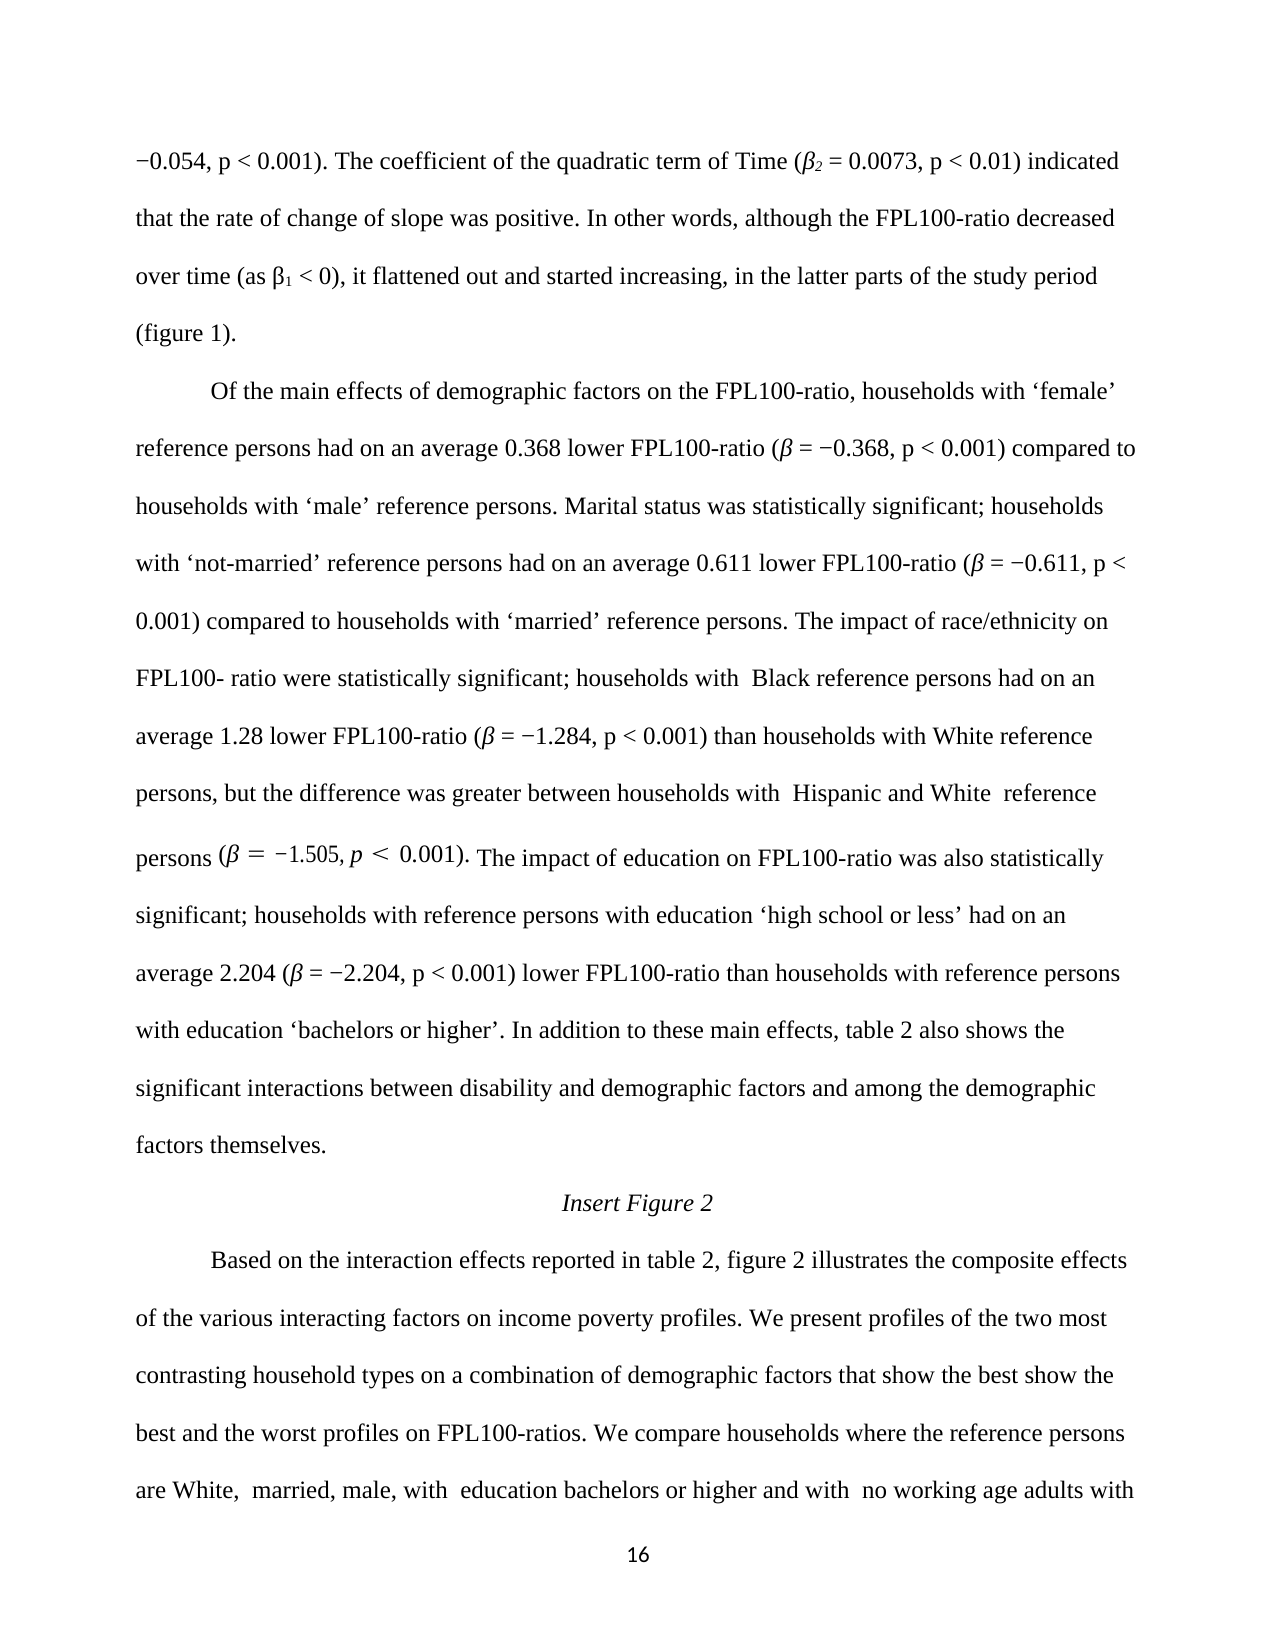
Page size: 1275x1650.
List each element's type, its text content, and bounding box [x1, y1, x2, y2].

text Of the main effects of demographic factors on the FPL100-ratio, households with ‘female’ reference persons had on an average 0.368 lower FPL100-ratio (β = −0.368, p < 0.001) compared to households with ‘male’ reference persons. Marital status was statistically significant; households with ‘not-married’ reference persons had on an average 0.611 lower FPL100-ratio (β = −0.611, p < 0.001) compared to households with ‘married’ reference persons. The impact of race/ethnicity on FPL100- ratio were statistically significant; households with Black reference persons had on an average 1.28 lower FPL100-ratio (β = −1.284, p < 0.001) than households with White reference persons, but the difference was greater between households with Hispanic and White reference persons (β = −1.505, p < 0.001). The impact of education on FPL100-ratio was also statistically significant; households with reference persons with education ‘high school or less’ had on an average 2.204 (β = −2.204, p < 0.001) lower FPL100-ratio than households with reference persons with education ‘bachelors or higher’. In addition to these main effects, table 2 also shows the significant interactions between disability and demographic factors and among the demographic factors themselves. [135, 376, 1142, 1159]
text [135, 1246, 1142, 1504]
text Insert Figure 2 [135, 1188, 1142, 1217]
text −0.054, p < 0.001). The coefficient of the quadratic term of Time (β2 = 0.0073, p < 0.01) indicated that the rate of change of slope was positive. In other words, although the FPL100-ratio decreased over time (as β1 < 0), it flattened out and started increasing, in the latter parts of the study period (figure 1). [135, 146, 1142, 347]
